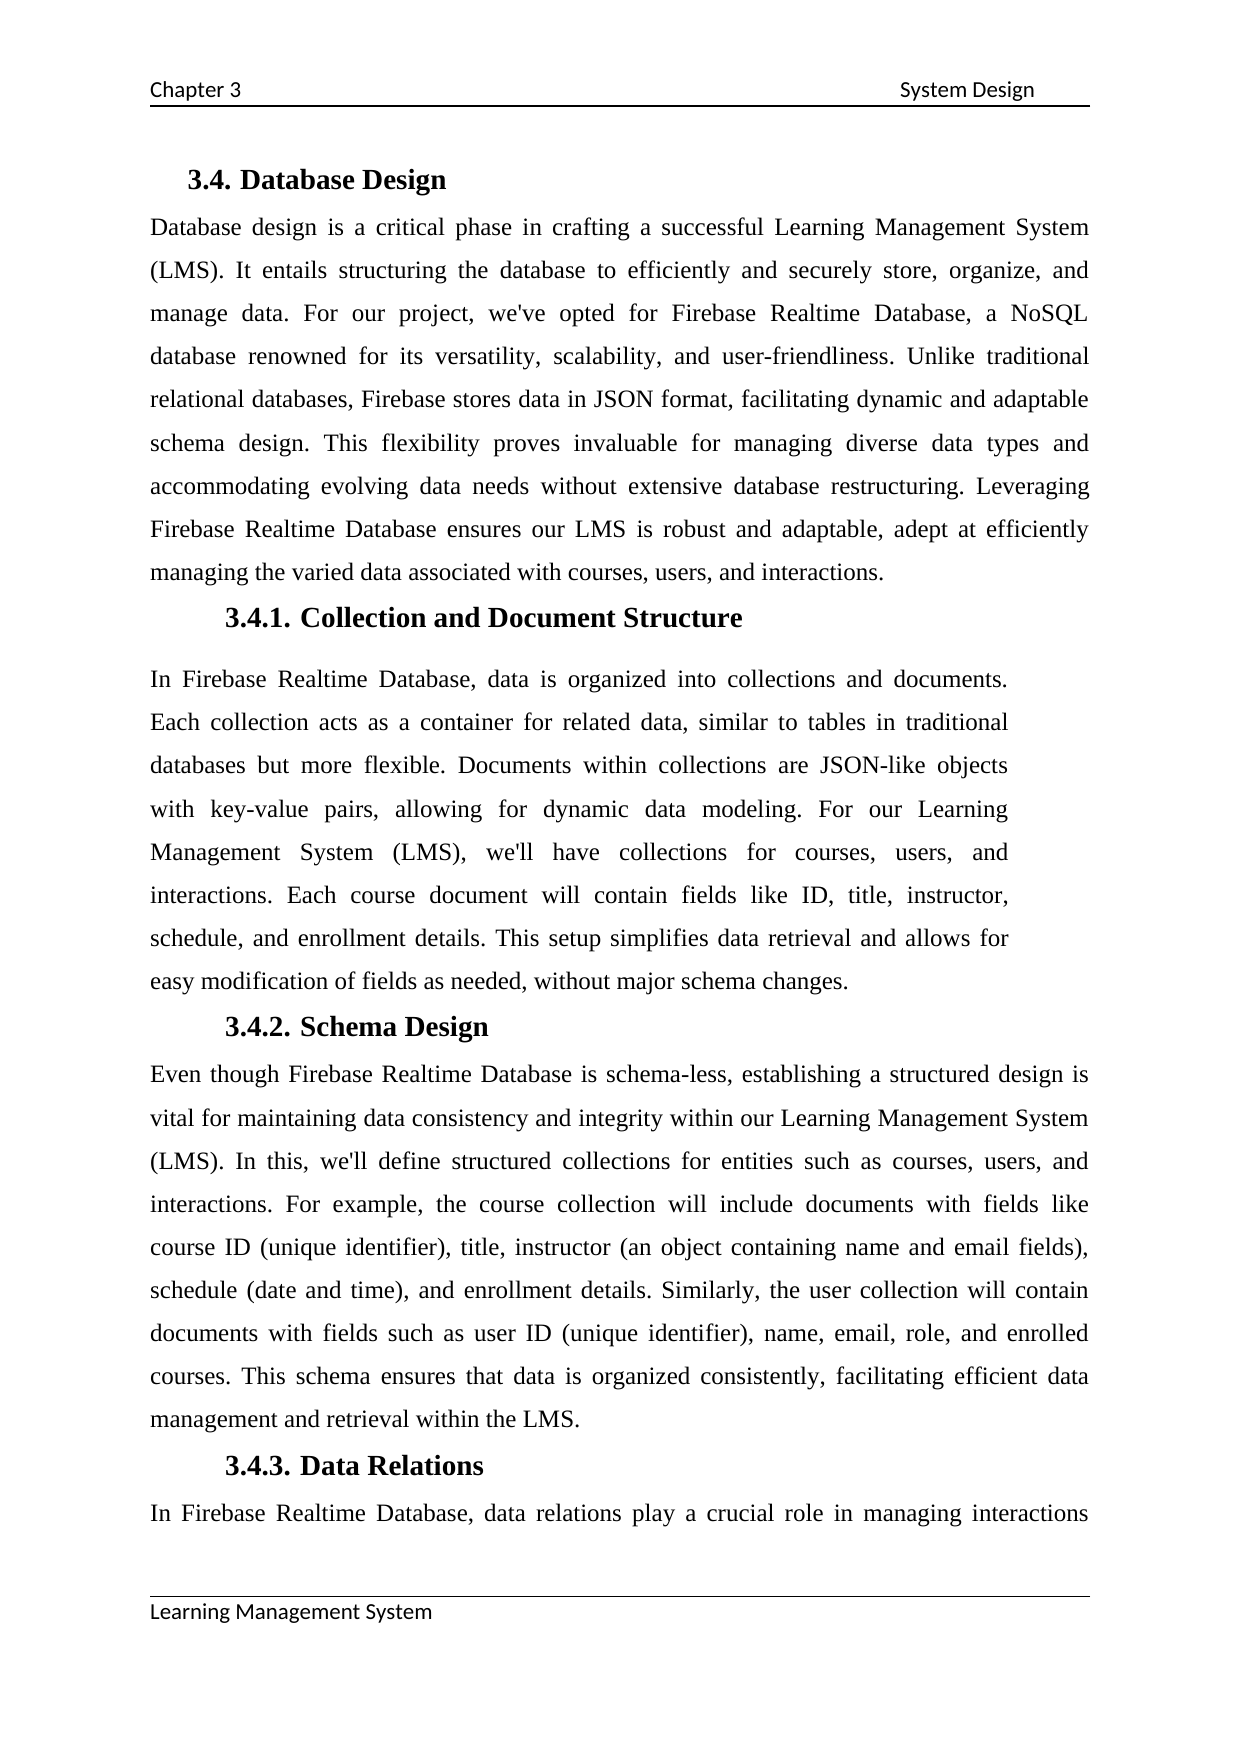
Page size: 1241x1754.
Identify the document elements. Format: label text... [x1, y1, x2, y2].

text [150, 1498, 1090, 1527]
text Even though Firebase Realtime Database is schema-less, establishing a structured design is vital for maintaining data consistency and integrity within our Learning Management System (LMS). In this, we'll define structured collections for entities such as courses, users, and interactions. For example, the course collection will include documents with fields like course ID (unique identifier), title, instructor (an object containing name and email fields), schedule (date and time), and enrollment details. Similarly, the user collection will contain documents with fields such as user ID (unique identifier), name, email, role, and enrolled courses. This schema ensures that data is organized consistently, facilitating efficient data management and retrieval within the LMS. [150, 1059, 1090, 1433]
subtitle Database Design [187, 162, 1090, 195]
subtitle Data Relations [225, 1448, 1090, 1481]
subtitle Schema Design [225, 1009, 1090, 1043]
text Database design is a critical phase in crafting a successful Learning Management System (LMS). It entails structuring the database to efficiently and securely store, organize, and manage data. For our project, we've opted for Firebase Realtime Database, a NoSQL database renowned for its versatility, scalability, and user-friendliness. Unlike traditional relational databases, Firebase stores data in JSON format, facilitating dynamic and adaptable schema design. This flexibility proves invaluable for managing diverse data types and accommodating evolving data needs without extensive database restructuring. Leveraging Firebase Realtime Database ensures our LMS is robust and adaptable, adept at efficiently managing the varied data associated with courses, users, and interactions. [150, 212, 1090, 586]
text In Firebase Realtime Database, data is organized into collections and documents. Each collection acts as a container for related data, similar to tables in traditional databases but more flexible. Documents within collections are JSON-like objects with key-value pairs, allowing for dynamic data modeling. For our Learning Management System (LMS), we'll have collections for courses, users, and interactions. Each course document will contain fields like ID, title, instructor, schedule, and enrollment details. This setup simplifies data retrieval and allows for easy modification of fields as needed, without major schema changes. [150, 664, 1009, 995]
subtitle Collection and Document Structure [225, 600, 1090, 634]
